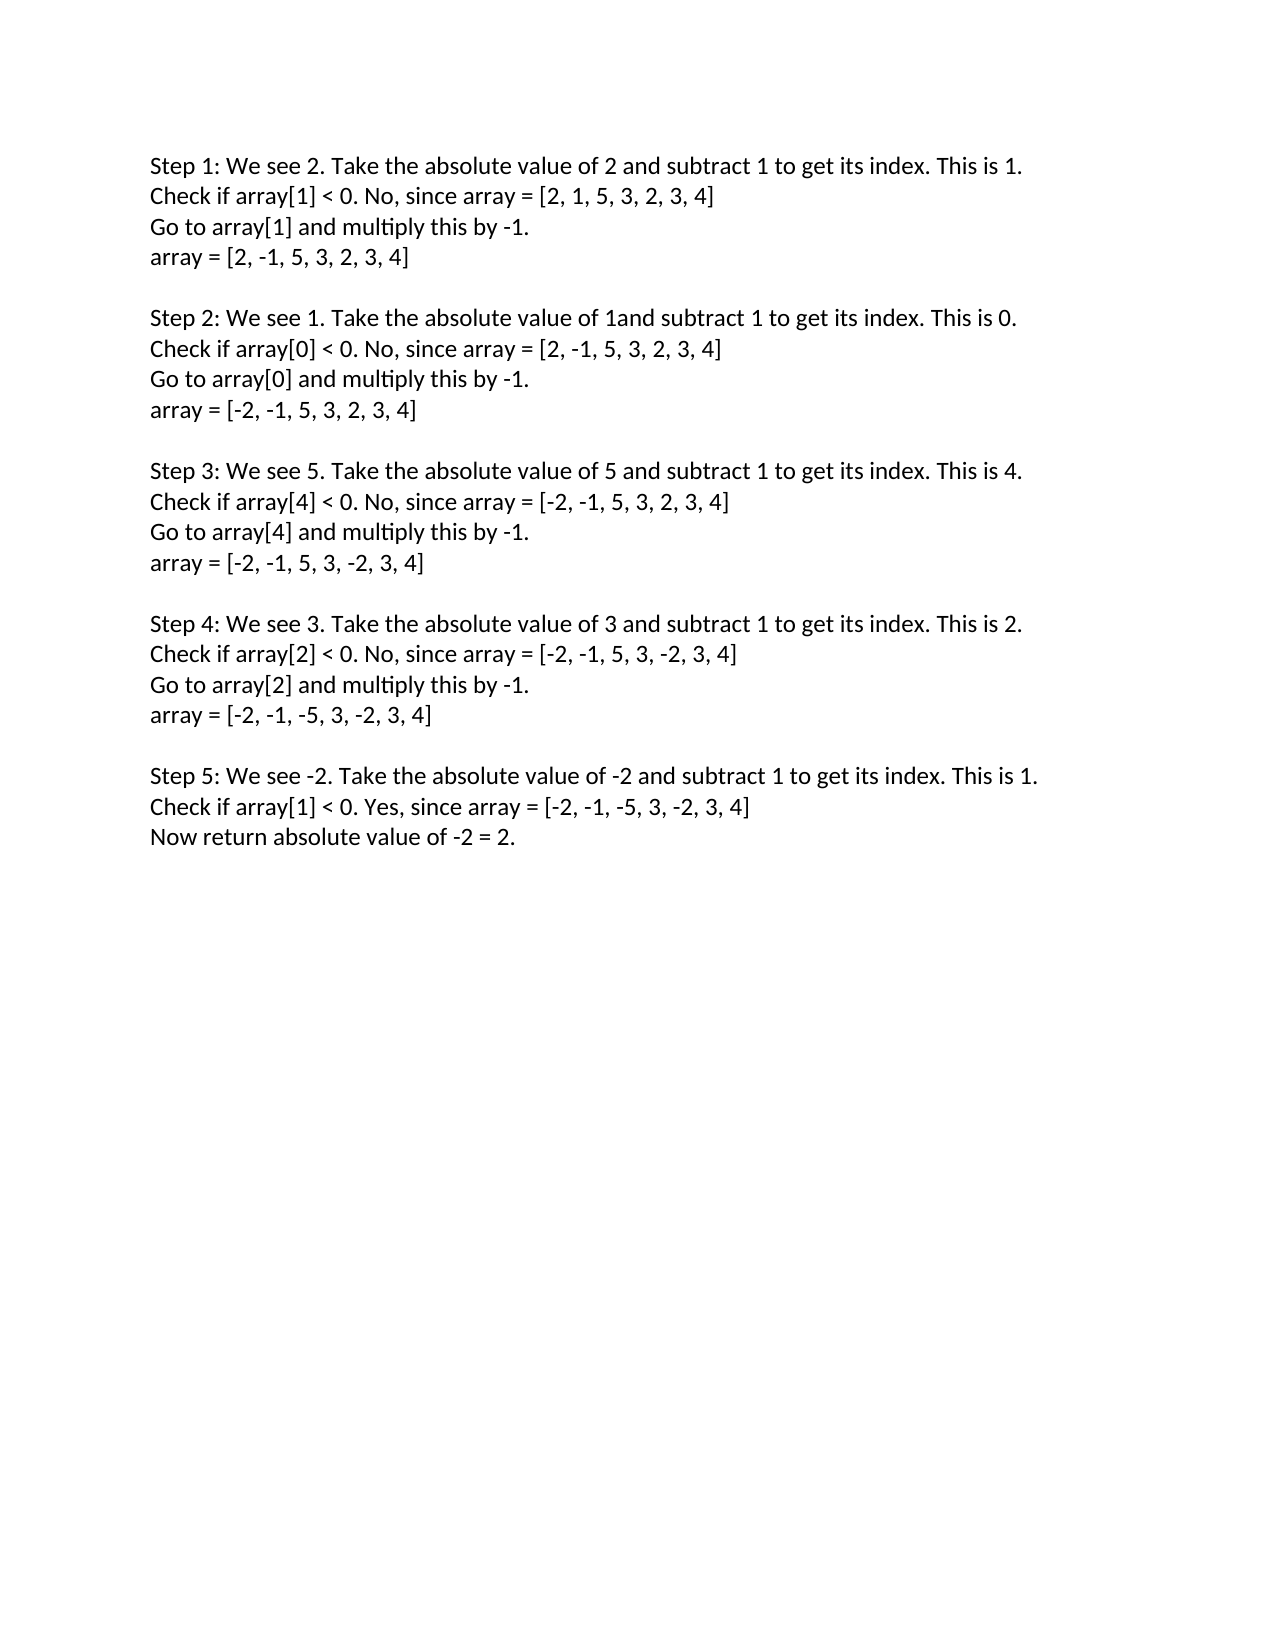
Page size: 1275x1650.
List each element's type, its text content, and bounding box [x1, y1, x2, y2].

text Step 2: We see 1. Take the absolute value of 1and subtract 1 to get its index. This is 0. [150, 303, 1125, 333]
text Check if array[4] < 0. No, since array = [-2, -1, 5, 3, 2, 3, 4] [150, 486, 1125, 516]
text Check if array[2] < 0. No, since array = [-2, -1, 5, 3, -2, 3, 4] [150, 638, 1125, 669]
text Step 3: We see 5. Take the absolute value of 5 and subtract 1 to get its index. This is 4. [150, 455, 1125, 486]
text Step 4: We see 3. Take the absolute value of 3 and subtract 1 to get its index. This is 2. [150, 608, 1125, 638]
text array = [-2, -1, 5, 3, -2, 3, 4] [150, 547, 1125, 577]
text Go to array[2] and multiply this by -1. [150, 669, 1125, 699]
text Step 1: We see 2. Take the absolute value of 2 and subtract 1 to get its index. This is 1. [150, 150, 1125, 181]
text array = [-2, -1, 5, 3, 2, 3, 4] [150, 394, 1125, 425]
text array = [-2, -1, -5, 3, -2, 3, 4] [150, 699, 1125, 730]
text Check if array[1] < 0. No, since array = [2, 1, 5, 3, 2, 3, 4] [150, 181, 1125, 211]
text Go to array[4] and multiply this by -1. [150, 516, 1125, 547]
text array = [2, -1, 5, 3, 2, 3, 4] [150, 242, 1125, 272]
text Check if array[1] < 0. Yes, since array = [-2, -1, -5, 3, -2, 3, 4] [150, 791, 1125, 821]
text Now return absolute value of -2 = 2. [150, 821, 1125, 852]
text Step 5: We see -2. Take the absolute value of -2 and subtract 1 to get its index. This is 1. [150, 760, 1125, 791]
text Go to array[0] and multiply this by -1. [150, 364, 1125, 394]
text Check if array[0] < 0. No, since array = [2, -1, 5, 3, 2, 3, 4] [150, 333, 1125, 364]
text Go to array[1] and multiply this by -1. [150, 211, 1125, 242]
